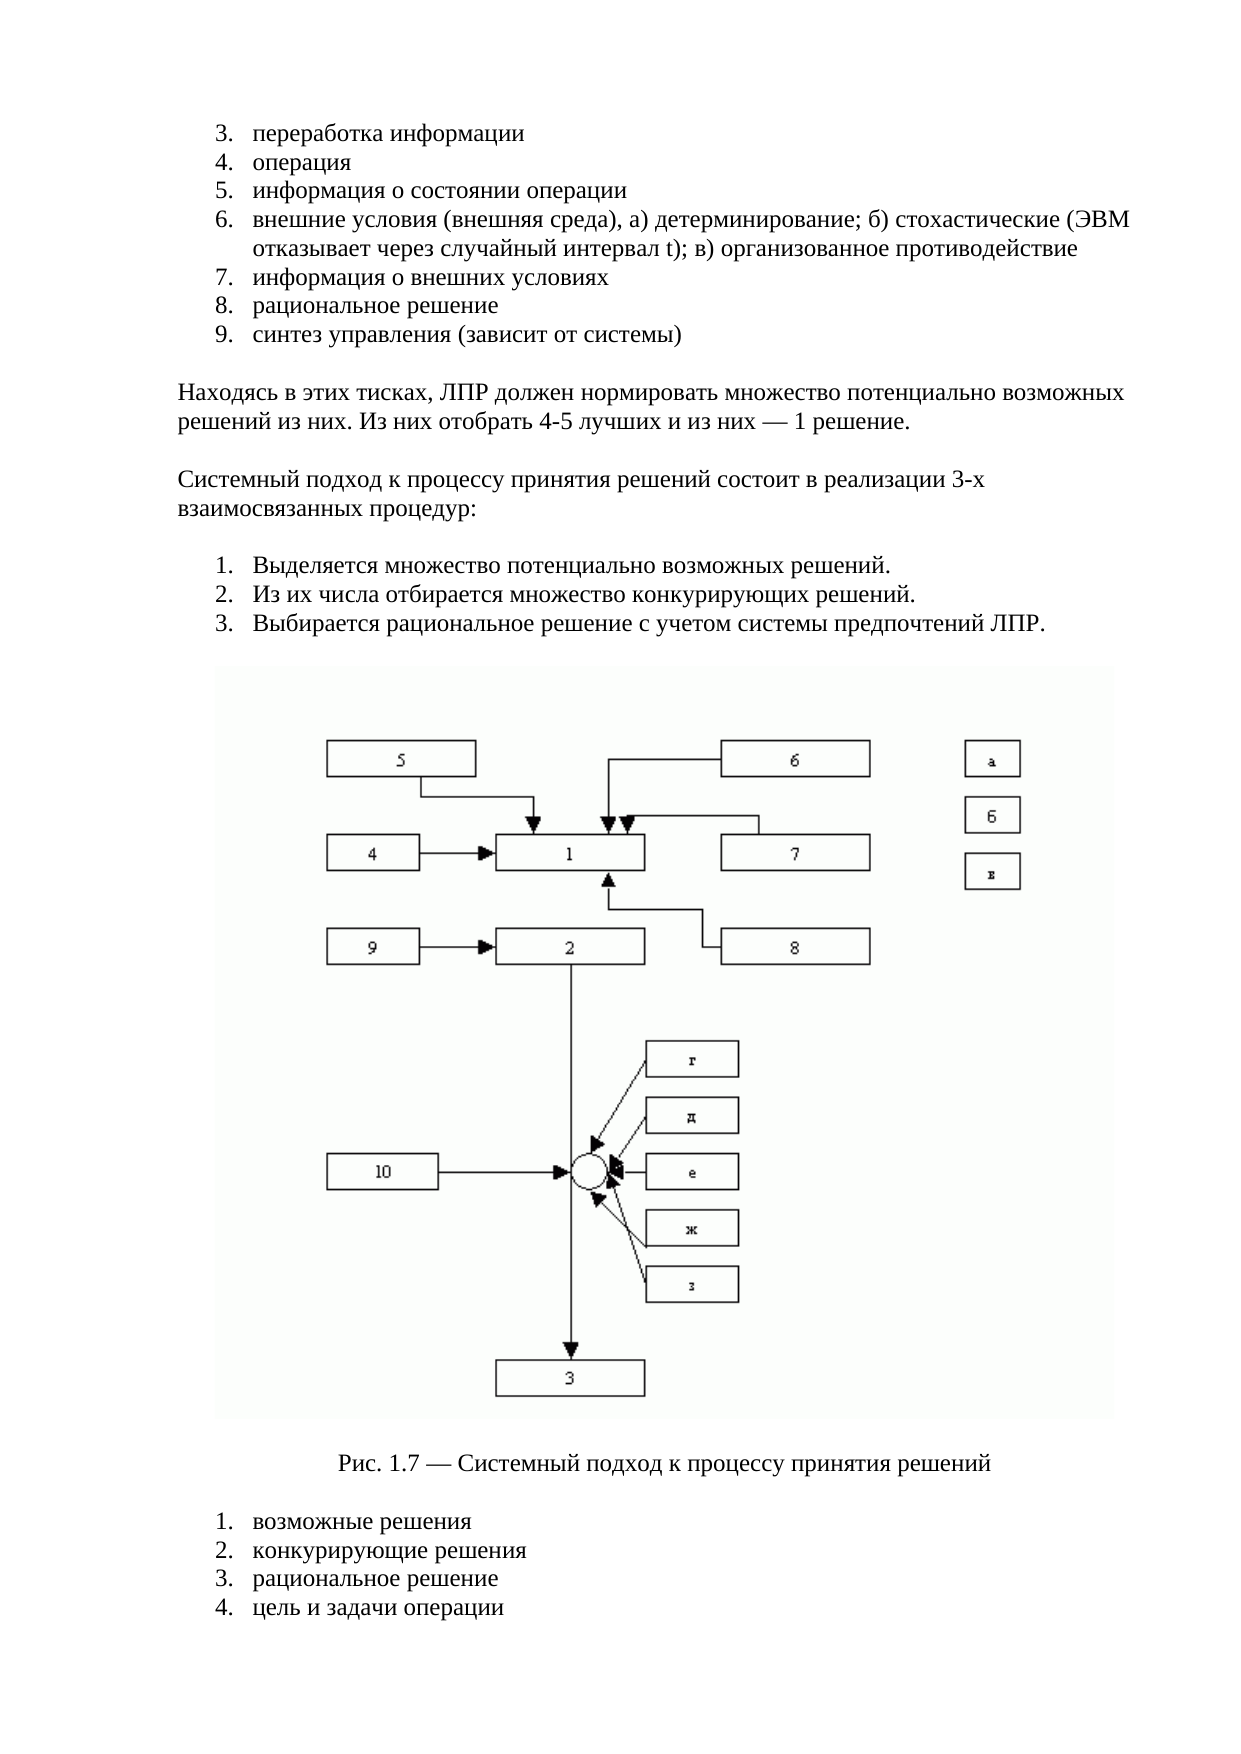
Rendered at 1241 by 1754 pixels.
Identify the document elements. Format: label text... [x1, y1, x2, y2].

picture [214, 666, 1115, 1419]
list операция [215, 147, 1152, 176]
list Выделяется множество потенциально возможных решений. [215, 551, 1152, 579]
list внешние условия (внешняя среда), а) детерминирование; б) стохастические (ЭВМ отказывает через случайный интервал t); в) организованное противодействие [215, 204, 1152, 262]
list рациональное решение [215, 291, 1152, 319]
text Системный подход к процессу принятия решений состоит в реализации 3-х взаимосвязанных процедур: [177, 464, 1152, 521]
list информация о внешних условиях [215, 262, 1152, 291]
list Выбирается рациональное решение с учетом системы предпочтений ЛПР. [215, 608, 1152, 637]
list конкурирующие решения [215, 1535, 1152, 1563]
list рациональное решение [215, 1563, 1152, 1592]
list цель и задачи операции [215, 1592, 1152, 1621]
list Из их числа отбирается множество конкурирующих решений. [215, 579, 1152, 608]
list синтез управления (зависит от системы) [215, 319, 1152, 348]
list переработка информации [215, 118, 1152, 147]
list информация о состоянии операции [215, 176, 1152, 204]
list возможные решения [215, 1506, 1152, 1535]
text Рис. 1.7 — Системный подход к процессу принятия решений [177, 1448, 1152, 1477]
text Находясь в этих тисках, ЛПР должен нормировать множество потенциально возможных решений из них. Из них отобрать 4-5 лучших и из них — 1 решение. [177, 377, 1152, 435]
